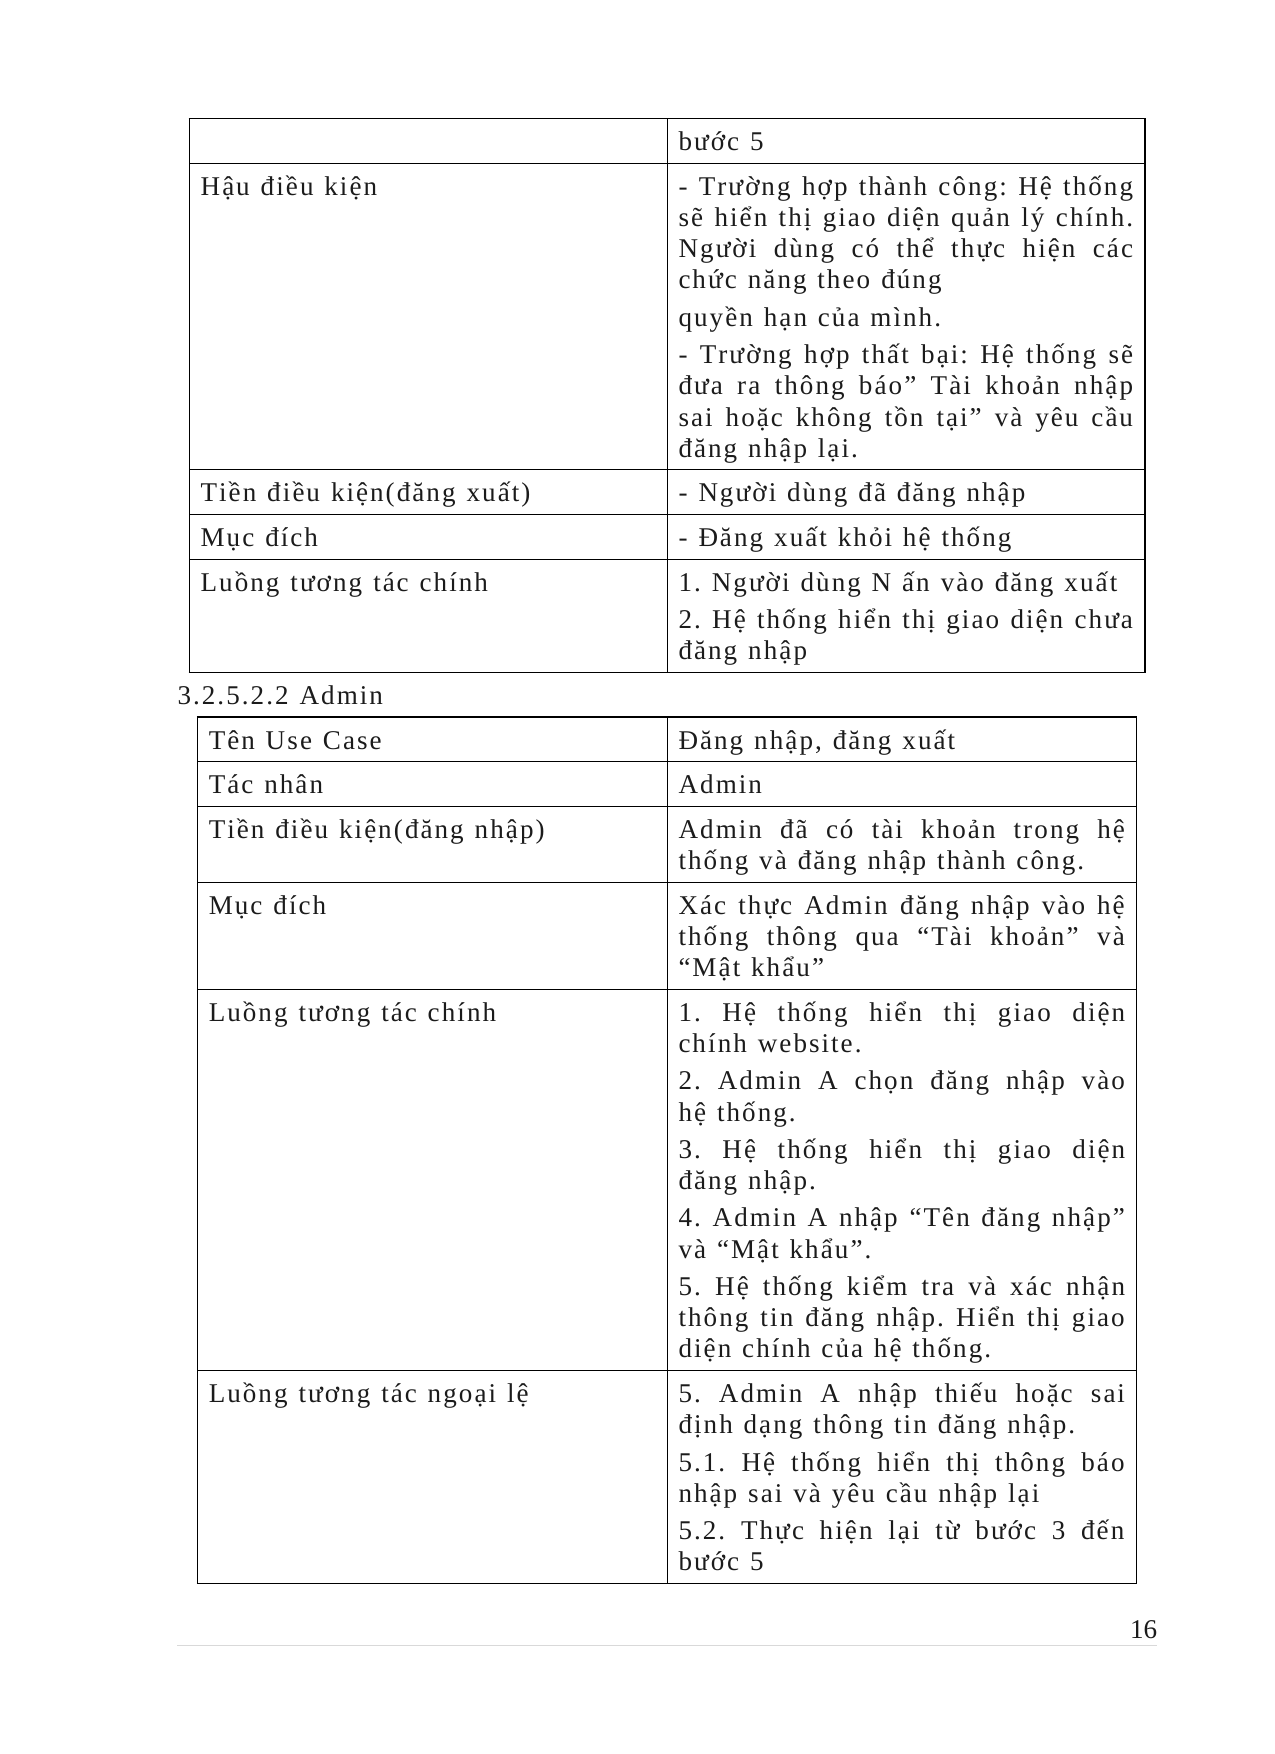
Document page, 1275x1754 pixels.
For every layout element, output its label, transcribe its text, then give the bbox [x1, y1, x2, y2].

table_cell Luồng tương tác ngoại lệ [198, 1371, 667, 1583]
table_cell Admin [668, 762, 1136, 806]
table_cell 1. Người dùng N ấn vào đăng xuất 2. Hệ thống hiển thị giao diện chưa đăng nhập [668, 560, 1144, 672]
table_cell 5. Admin A nhập thiếu hoặc sai định dạng thông tin đăng nhập. 5.1. Hệ thống hiển thị thông báo nhập sai và yêu cầu nhập lại 5.2. Thực hiện lại từ bước 3 đến bước 5 [668, 1371, 1136, 1583]
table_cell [190, 119, 667, 163]
table_cell 1. Hệ thống hiển thị giao diện chính website. 2. Admin A chọn đăng nhập vào hệ thống. 3. Hệ thống hiển thị giao diện đăng nhập. 4. Admin A nhập “Tên đăng nhập” và “Mật khẩu”. 5. Hệ thống kiểm tra và xác nhận thông tin đăng nhập. Hiển thị giao diện chính của hệ thống. [668, 990, 1136, 1370]
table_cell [668, 119, 1144, 163]
table_cell Xác thực Admin đăng nhập vào hệ thống thông qua “Tài khoản” và “Mật khẩu” [668, 883, 1136, 989]
table_cell Tiền điều kiện(đăng xuất) [190, 470, 667, 514]
table_cell - Trường hợp thành công: Hệ thống sẽ hiển thị giao diện quản lý chính. Người dùng có thể thực hiện các chức năng theo đúng quyền hạn của mình. - Trường hợp thất bại: Hệ thống sẽ đưa ra thông báo” Tài khoản nhập sai hoặc không tồn tại” và yêu cầu đăng nhập lại. [668, 164, 1144, 469]
table_cell - Người dùng đã đăng nhập [668, 470, 1144, 514]
table_header Đăng nhập, đăng xuất [668, 718, 1136, 761]
table_cell Luồng tương tác chính [198, 990, 667, 1370]
table_cell Admin đã có tài khoản trong hệ thống và đăng nhập thành công. [668, 807, 1136, 882]
text 3.2.5.2.2 Admin [177, 679, 1157, 710]
table_cell Hậu điều kiện [190, 164, 667, 469]
table_cell Luồng tương tác chính [190, 560, 667, 672]
table_cell Mục đích [198, 883, 667, 989]
table_cell Tiền điều kiện(đăng nhập) [198, 807, 667, 882]
table_header Tên Use Case [198, 718, 667, 761]
table_cell - Đăng xuất khỏi hệ thống [668, 515, 1144, 558]
table_cell Mục đích [190, 515, 667, 558]
table_cell Tác nhân [198, 762, 667, 806]
